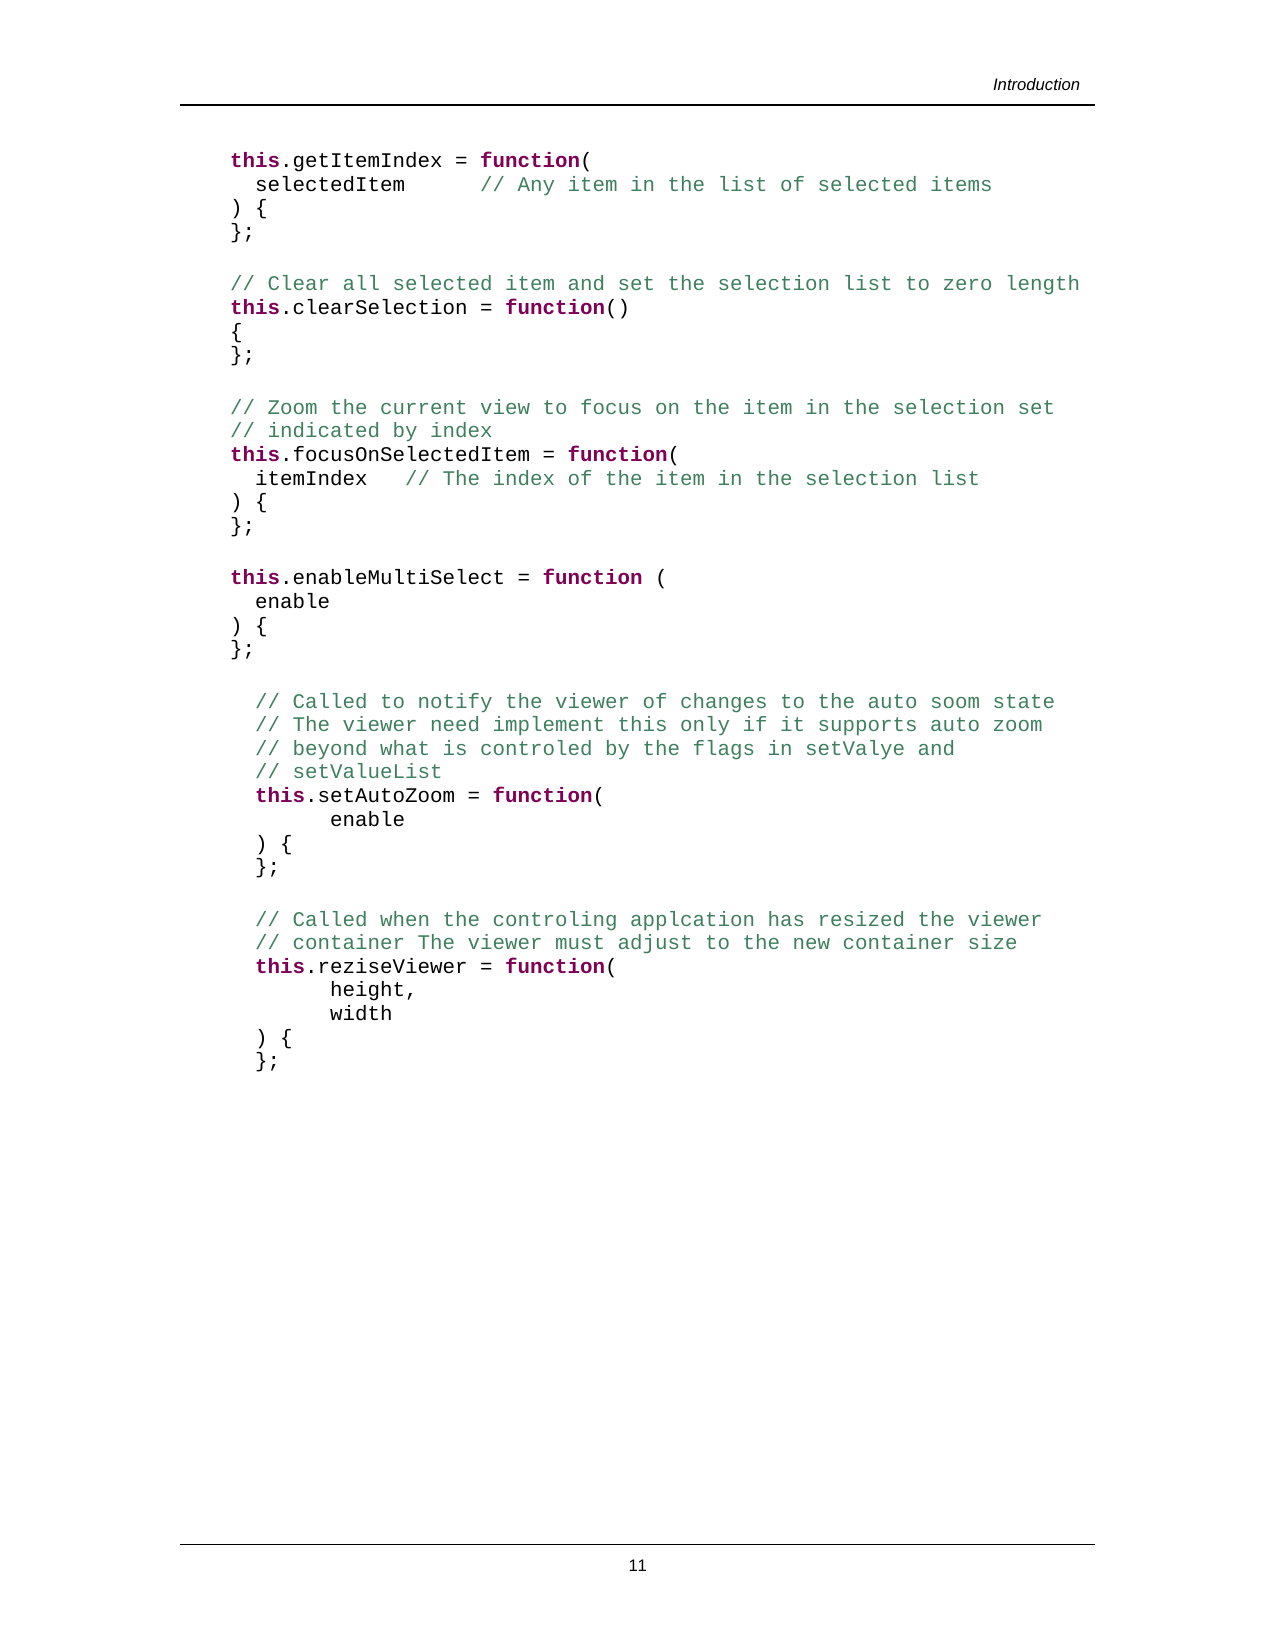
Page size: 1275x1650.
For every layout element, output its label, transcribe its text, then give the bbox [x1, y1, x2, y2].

text { [180, 321, 1095, 344]
text ) { [180, 197, 1095, 221]
text }; [180, 856, 1095, 880]
text this.focusOnSelectedItem = function( [180, 444, 1095, 468]
text this.clearSelection = function() [180, 297, 1095, 321]
text this.setAutoZoom = function( [180, 785, 1095, 809]
text ) { [180, 1027, 1095, 1050]
text selectedItem // Any item in the list of selected items [180, 174, 1095, 197]
text width [180, 1003, 1095, 1027]
text // Called to notify the viewer of changes to the auto soom state [180, 691, 1095, 714]
text // setValueList [180, 762, 1095, 785]
text // Zoom the current view to focus on the item in the selection set [180, 397, 1095, 420]
text }; [180, 638, 1095, 662]
text height, [180, 979, 1095, 1003]
text // beyond what is controled by the flags in setValye and [180, 738, 1095, 762]
text }; [180, 344, 1095, 368]
text // The viewer need implement this only if it supports auto zoom [180, 714, 1095, 738]
text }; [180, 221, 1095, 244]
text enable [180, 809, 1095, 832]
text ) { [180, 832, 1095, 856]
text itemIndex // The index of the item in the selection list [180, 468, 1095, 491]
text this.reziseViewer = function( [180, 956, 1095, 979]
text ) { [180, 491, 1095, 515]
text this.enableMultiSelect = function ( [180, 567, 1095, 591]
text // indicated by index [180, 420, 1095, 444]
text }; [180, 1050, 1095, 1074]
text // Called when the controling applcation has resized the viewer [180, 908, 1095, 932]
text ) { [180, 614, 1095, 638]
text // container The viewer must adjust to the new container size [180, 932, 1095, 956]
text }; [180, 515, 1095, 538]
text enable [180, 591, 1095, 614]
text this.getItemIndex = function( [180, 150, 1095, 174]
text // Clear all selected item and set the selection list to zero length [180, 273, 1095, 297]
